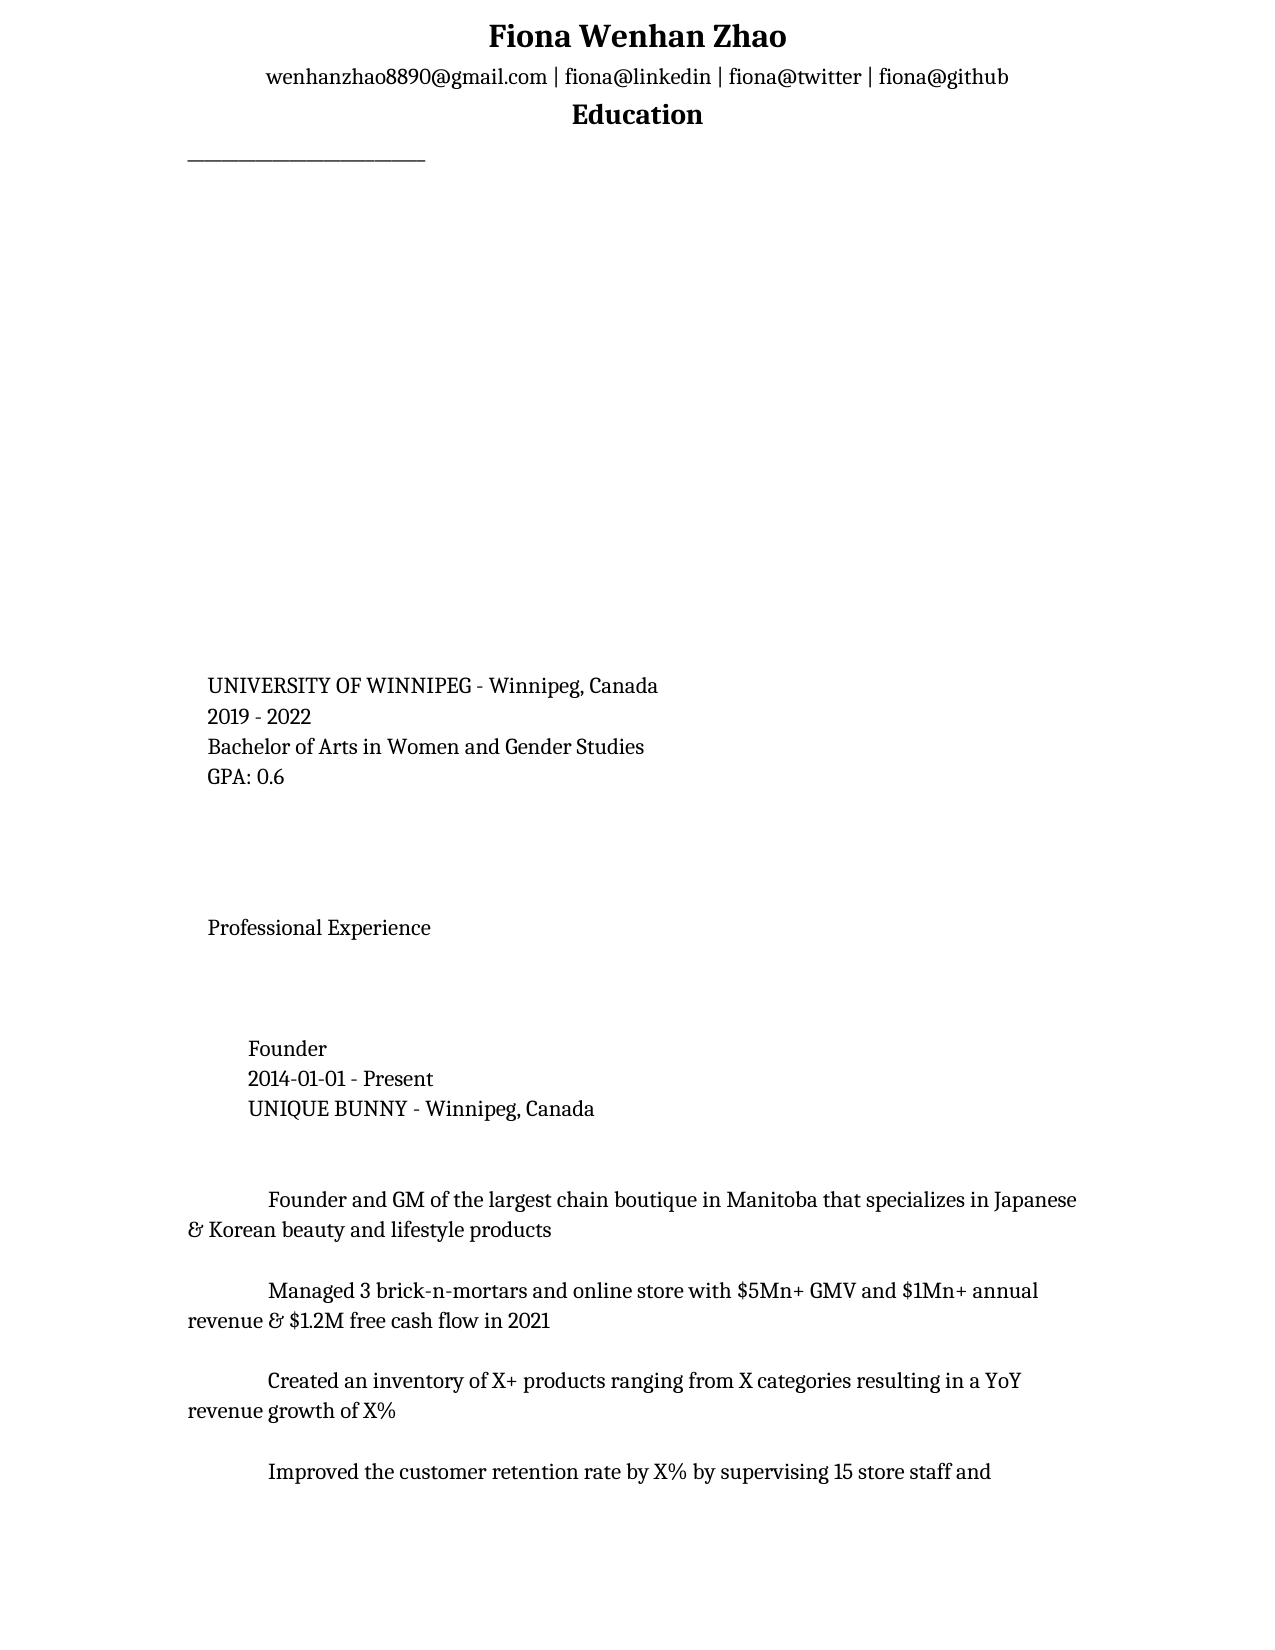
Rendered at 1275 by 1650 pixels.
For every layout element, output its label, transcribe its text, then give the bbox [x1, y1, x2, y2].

text Fiona Wenhan Zhao [187, 18, 1087, 56]
text wenhanzhao8890@gmail.com | fiona@linkedin | fiona@twitter | fiona@github [187, 64, 1087, 90]
text Education [187, 98, 1087, 132]
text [187, 190, 1087, 1485]
text ____________________________ [187, 139, 1087, 165]
